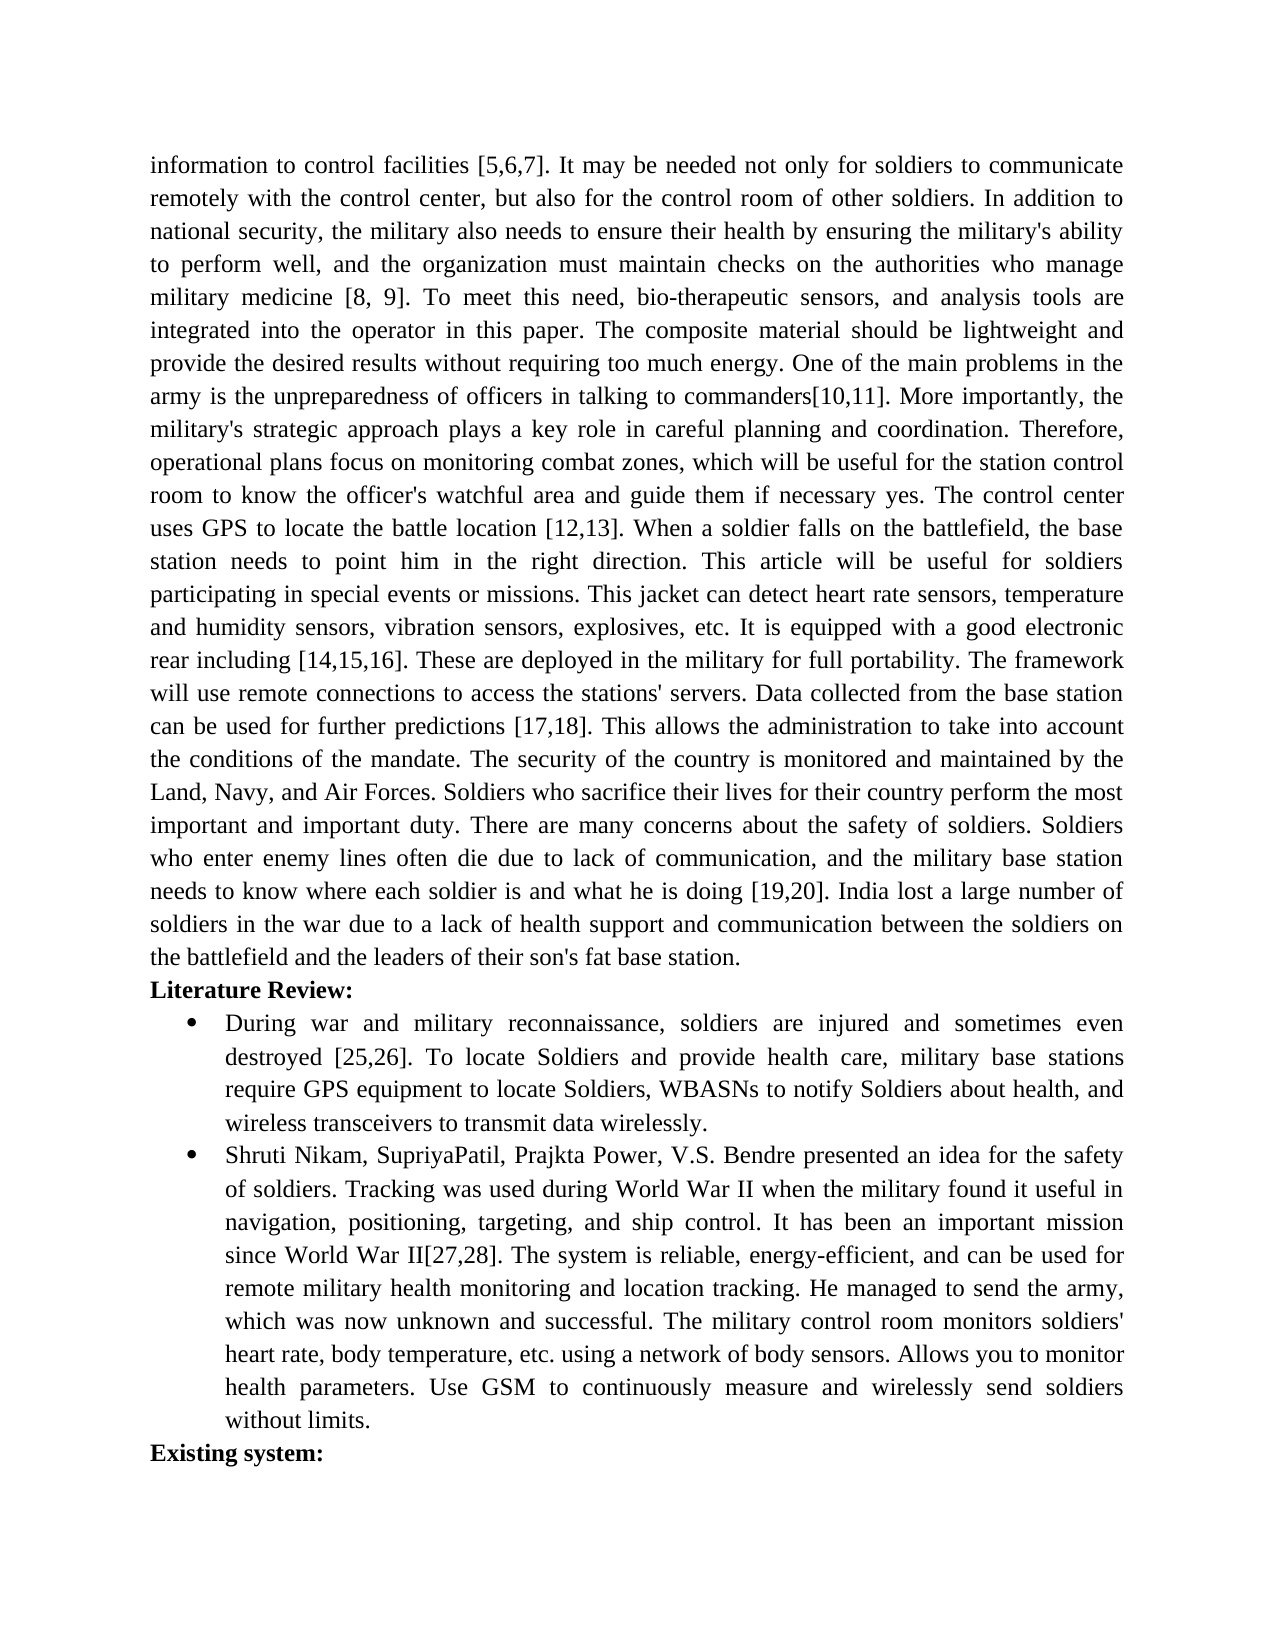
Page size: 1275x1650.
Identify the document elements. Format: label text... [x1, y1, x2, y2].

text Literature Review: [150, 976, 1125, 1004]
text Existing system: [150, 1438, 1125, 1467]
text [150, 150, 1125, 971]
list Shruti Nikam, SupriyaPatil, Prajkta Power, V.S. Bendre presented an idea for the safety of soldiers. Tracking was used during World War II when the military found it useful in navigation, positioning, targeting, and ship control. It has been an important mission since World War II[27,28]. The system is reliable, energy-efficient, and can be used for remote military health monitoring and location tracking. He managed to send the army, which was now unknown and successful. The military control room monitors soldiers' heart rate, body temperature, etc. using a network of body sensors. Allows you to monitor health parameters. Use GSM to continuously measure and wirelessly send soldiers without limits. [187, 1141, 1125, 1433]
list During war and military reconnaissance, soldiers are injured and sometimes even destroyed [25,26]. To locate Soldiers and provide health care, military base stations require GPS equipment to locate Soldiers, WBASNs to notify Soldiers about health, and wireless transceivers to transmit data wirelessly. [187, 1008, 1125, 1136]
